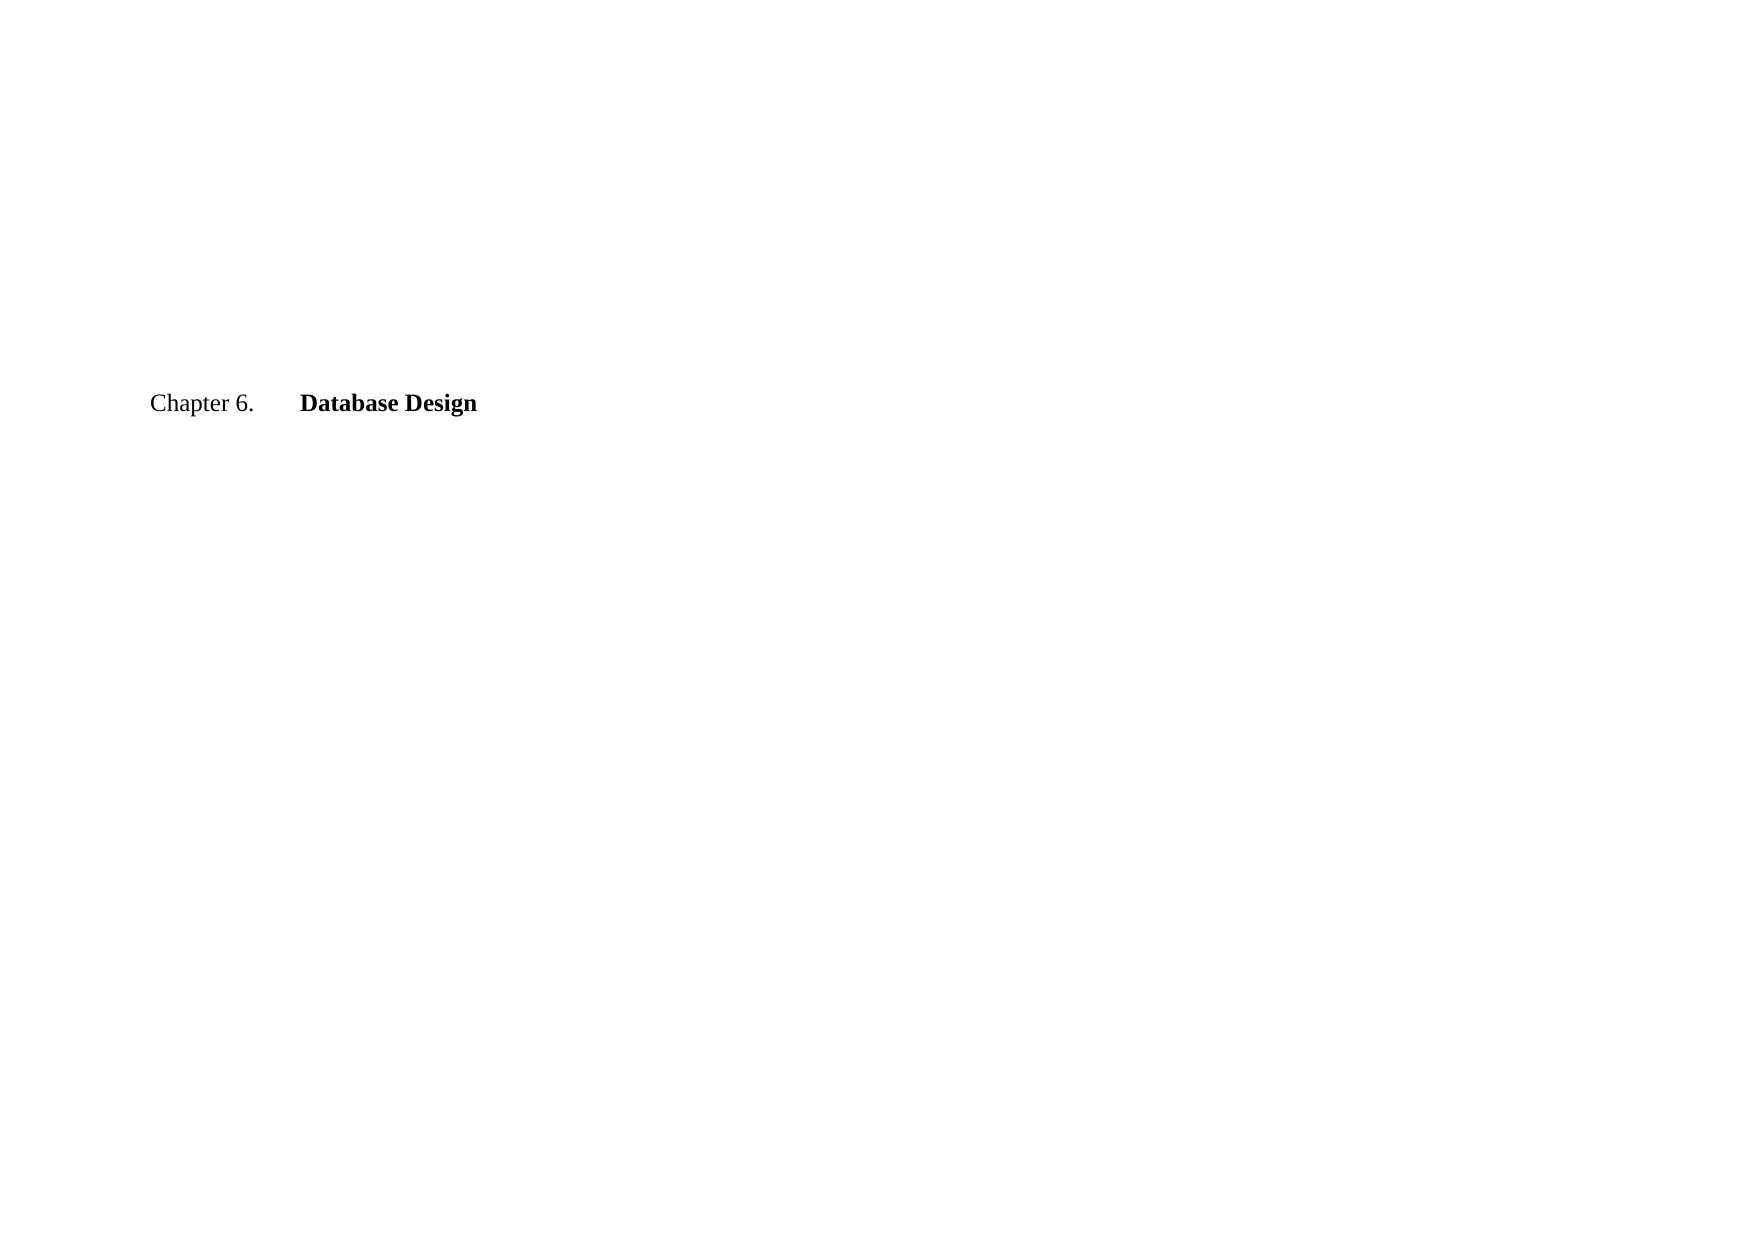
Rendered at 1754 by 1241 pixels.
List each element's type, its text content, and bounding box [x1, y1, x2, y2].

subtitle Database Design [150, 388, 1604, 417]
